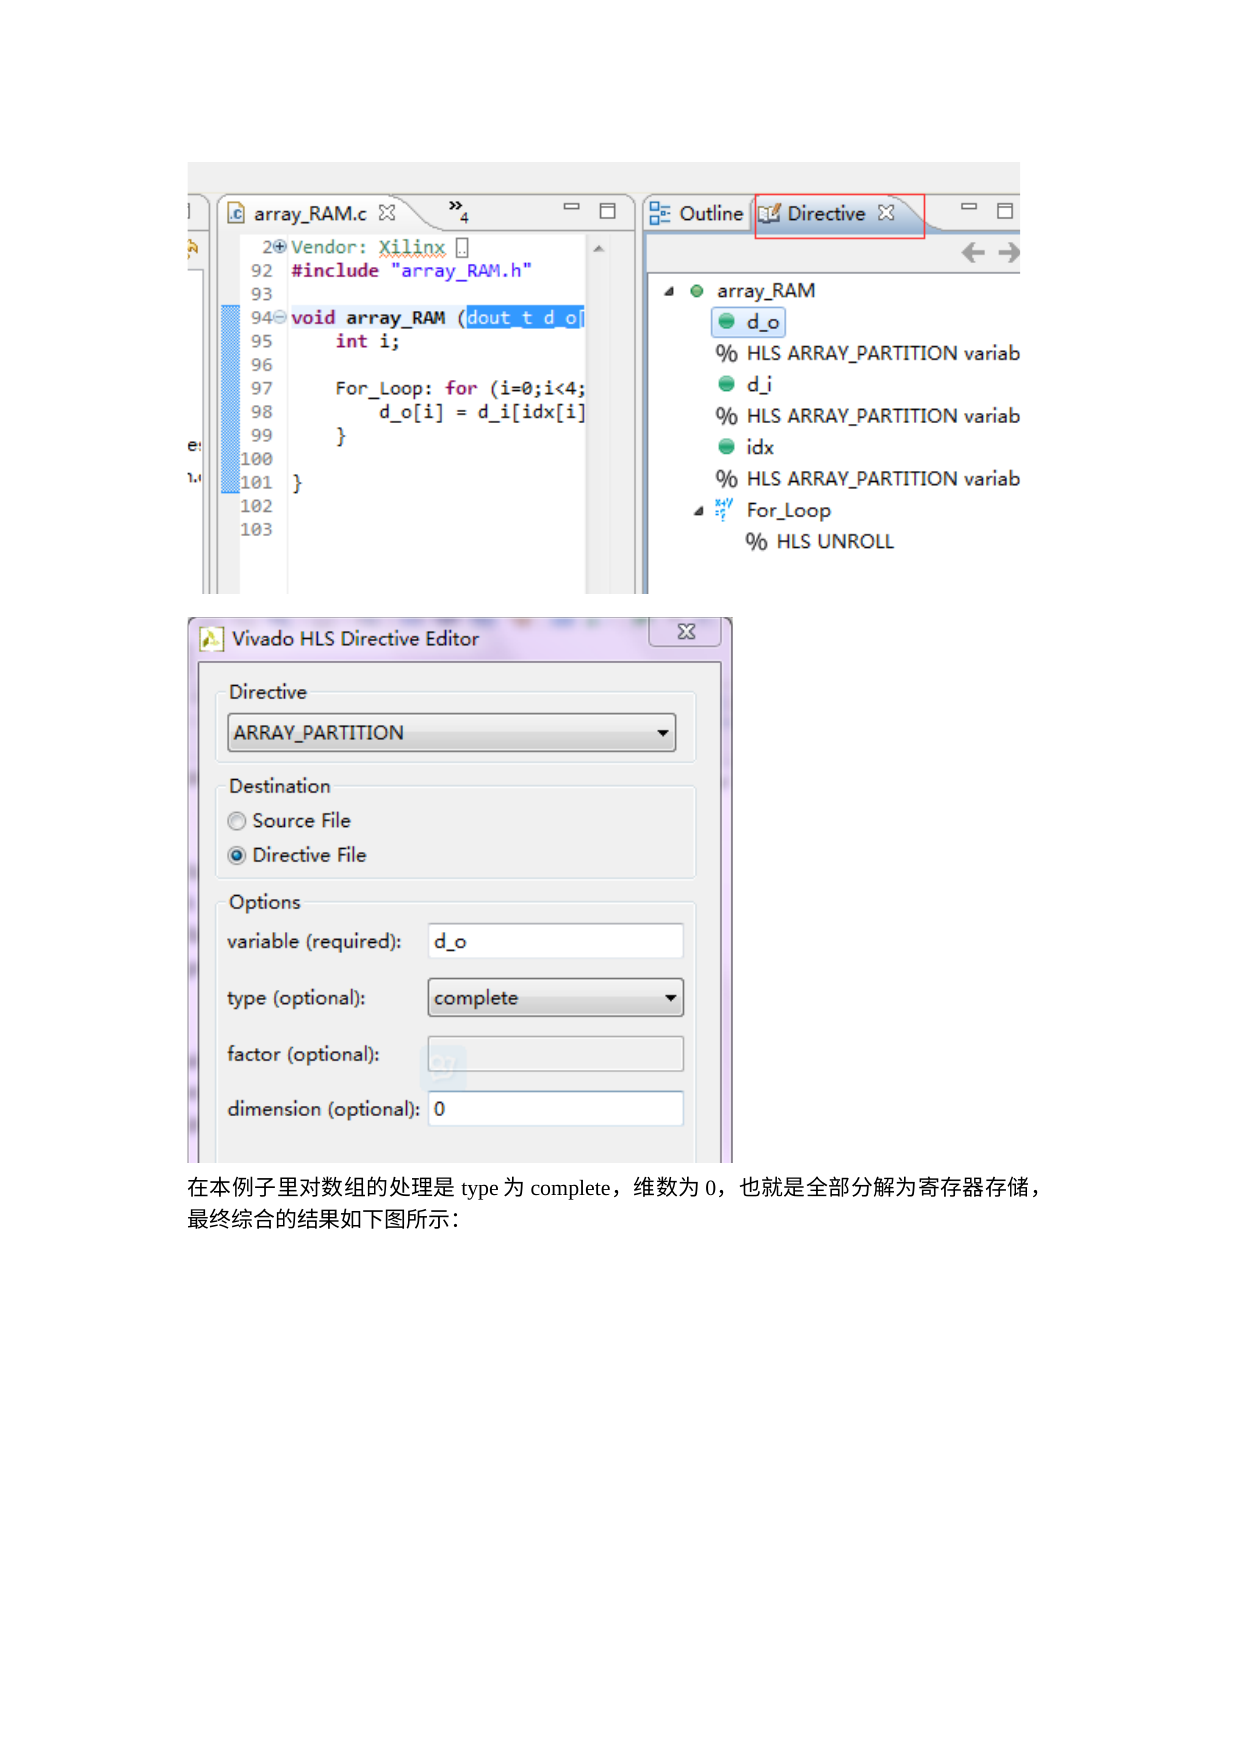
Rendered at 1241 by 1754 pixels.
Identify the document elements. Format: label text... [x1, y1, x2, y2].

picture [187, 162, 1021, 594]
picture [187, 617, 733, 1163]
text 在本例子里对数组的处理是type为complete，维数为0，也就是全部分解为寄存器存储，最终综合的结果如下图所示： [187, 1169, 1053, 1234]
